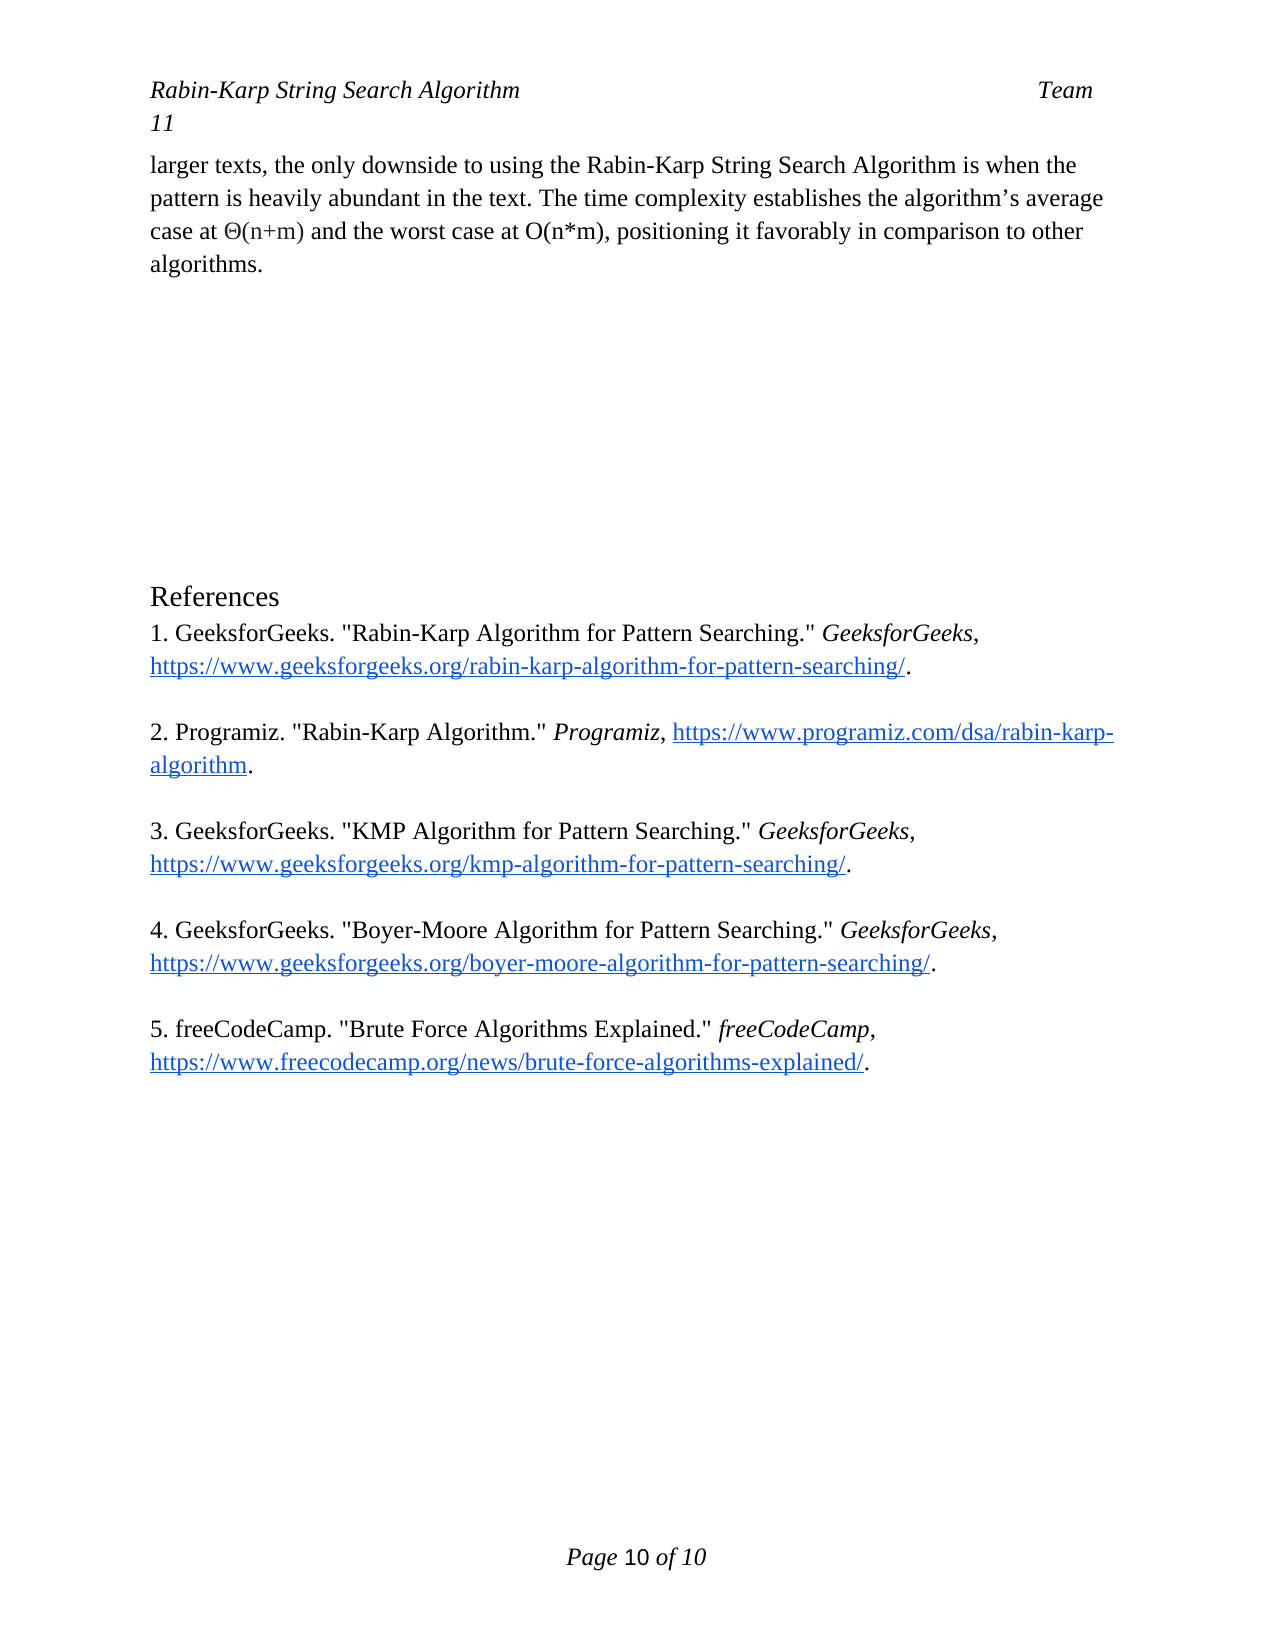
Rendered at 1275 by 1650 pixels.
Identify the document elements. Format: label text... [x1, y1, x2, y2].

text 4. GeeksforGeeks. "Boyer-Moore Algorithm for Pattern Searching." GeeksforGeeks, https://www.geeksforgeeks.org/boyer-moore-algorithm-for-pattern-searching/. [150, 915, 1125, 977]
text 3. GeeksforGeeks. "KMP Algorithm for Pattern Searching." GeeksforGeeks, https://www.geeksforgeeks.org/kmp-algorithm-for-pattern-searching/. [150, 816, 1125, 878]
text 1. GeeksforGeeks. "Rabin-Karp Algorithm for Pattern Searching." GeeksforGeeks, https://www.geeksforgeeks.org/rabin-karp-algorithm-for-pattern-searching/. [150, 618, 1125, 679]
text 5. freeCodeCamp. "Brute Force Algorithms Explained." freeCodeCamp, https://www.freecodecamp.org/news/brute-force-algorithms-explained/. [150, 1014, 1125, 1076]
text 2. Programiz. "Rabin-Karp Algorithm." Programiz, https://www.programiz.com/dsa/rabin-karp-algorithm. [150, 717, 1125, 779]
text References [150, 579, 1125, 613]
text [150, 150, 1125, 278]
